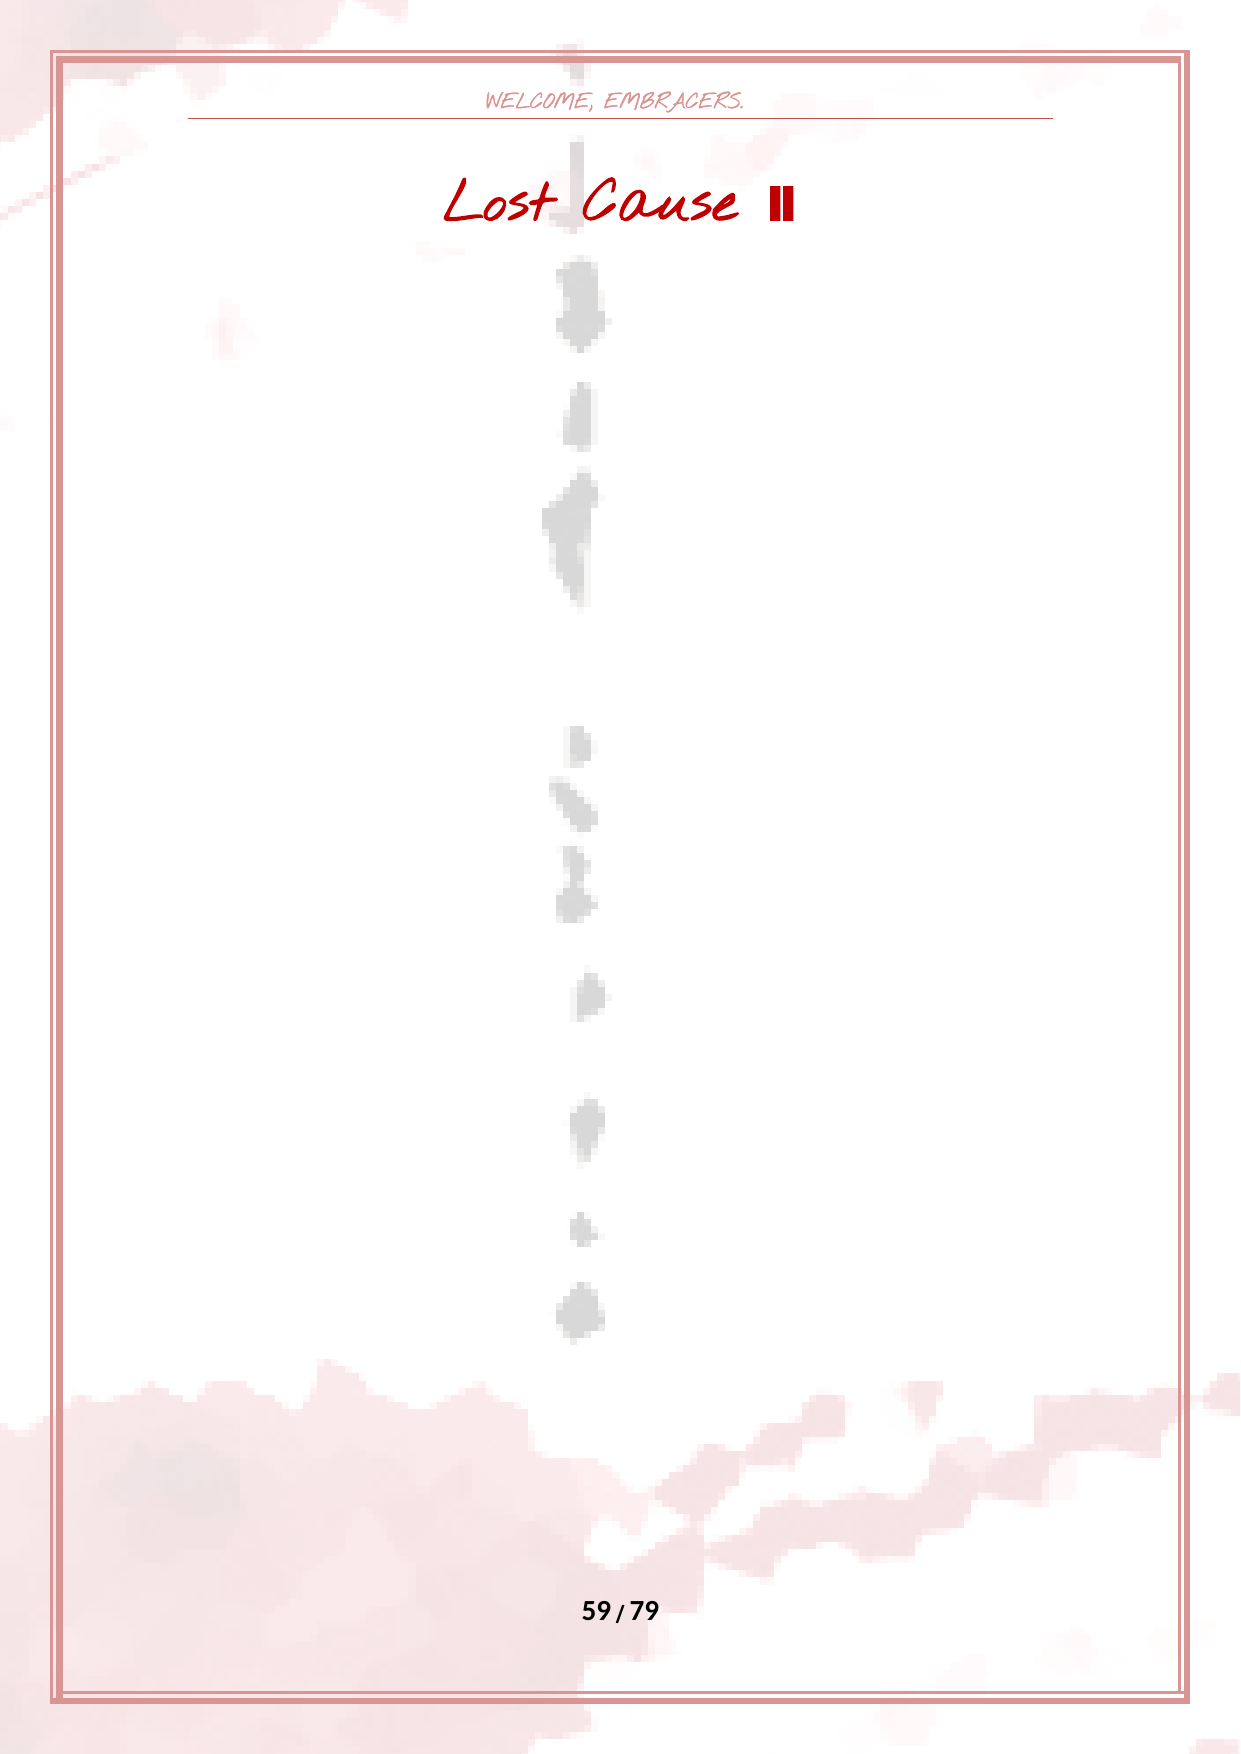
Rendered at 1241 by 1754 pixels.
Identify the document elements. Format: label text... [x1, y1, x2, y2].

text Lost Cause Ⅱ [187, 156, 1053, 253]
